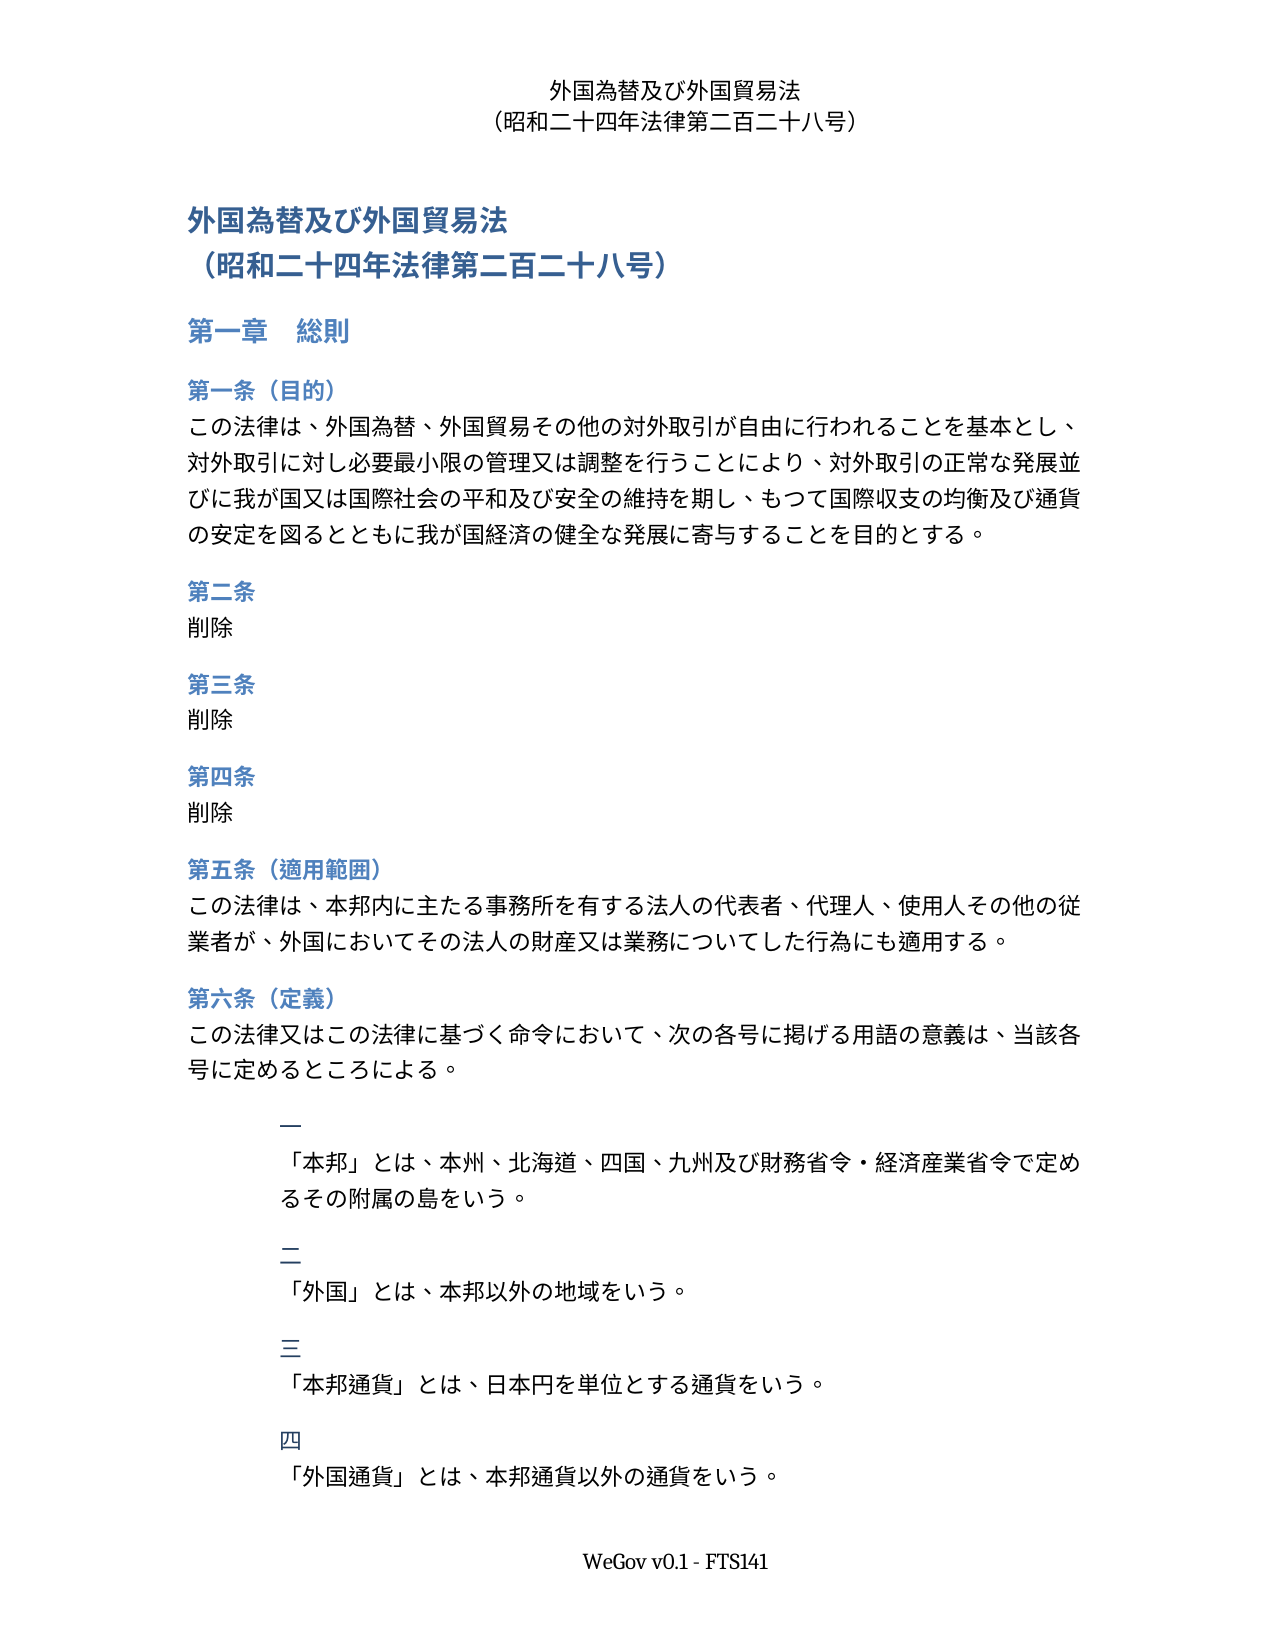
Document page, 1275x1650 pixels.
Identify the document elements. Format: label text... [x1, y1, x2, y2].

text 削除 [187, 797, 1087, 828]
subtitle 第二条 [187, 576, 1087, 607]
subtitle 第四条 [187, 761, 1087, 792]
subtitle 第五条（適用範囲） [187, 854, 1087, 885]
text 削除 [187, 704, 1087, 736]
subtitle 四 [279, 1425, 1087, 1457]
subtitle 第一章 総則 [187, 312, 1087, 349]
subtitle 二 [279, 1240, 1087, 1271]
text この法律は、本邦内に主たる事務所を有する法人の代表者、代理人、使用人その他の従業者が、外国においてその法人の財産又は業務についてした行為にも適用する。 [187, 890, 1087, 957]
subtitle 第六条（定義） [187, 983, 1087, 1014]
subtitle 第一条（目的） [187, 375, 1087, 407]
text 「本邦」とは、本州、北海道、四国、九州及び財務省令・経済産業省令で定めるその附属の島をいう。 [279, 1147, 1087, 1214]
subtitle 一 [279, 1111, 1087, 1142]
text 「外国通貨」とは、本邦通貨以外の通貨をいう。 [279, 1461, 1087, 1492]
text この法律は、外国為替、外国貿易その他の対外取引が自由に行われることを基本とし、対外取引に対し必要最小限の管理又は調整を行うことにより、対外取引の正常な発展並びに我が国又は国際社会の平和及び安全の維持を期し、もつて国際収支の均衡及び通貨の安定を図るとともに我が国経済の健全な発展に寄与することを目的とする。 [187, 411, 1087, 550]
subtitle 第三条 [187, 668, 1087, 700]
text この法律又はこの法律に基づく命令において、次の各号に掲げる用語の意義は、当該各号に定めるところによる。 [187, 1018, 1087, 1086]
subtitle 三 [279, 1333, 1087, 1364]
text 「本邦通貨」とは、日本円を単位とする通貨をいう。 [279, 1368, 1087, 1400]
subtitle 外国為替及び外国貿易法 （昭和二十四年法律第二百二十八号） [187, 200, 1087, 285]
text 「外国」とは、本邦以外の地域をいう。 [279, 1276, 1087, 1307]
text 削除 [187, 612, 1087, 643]
